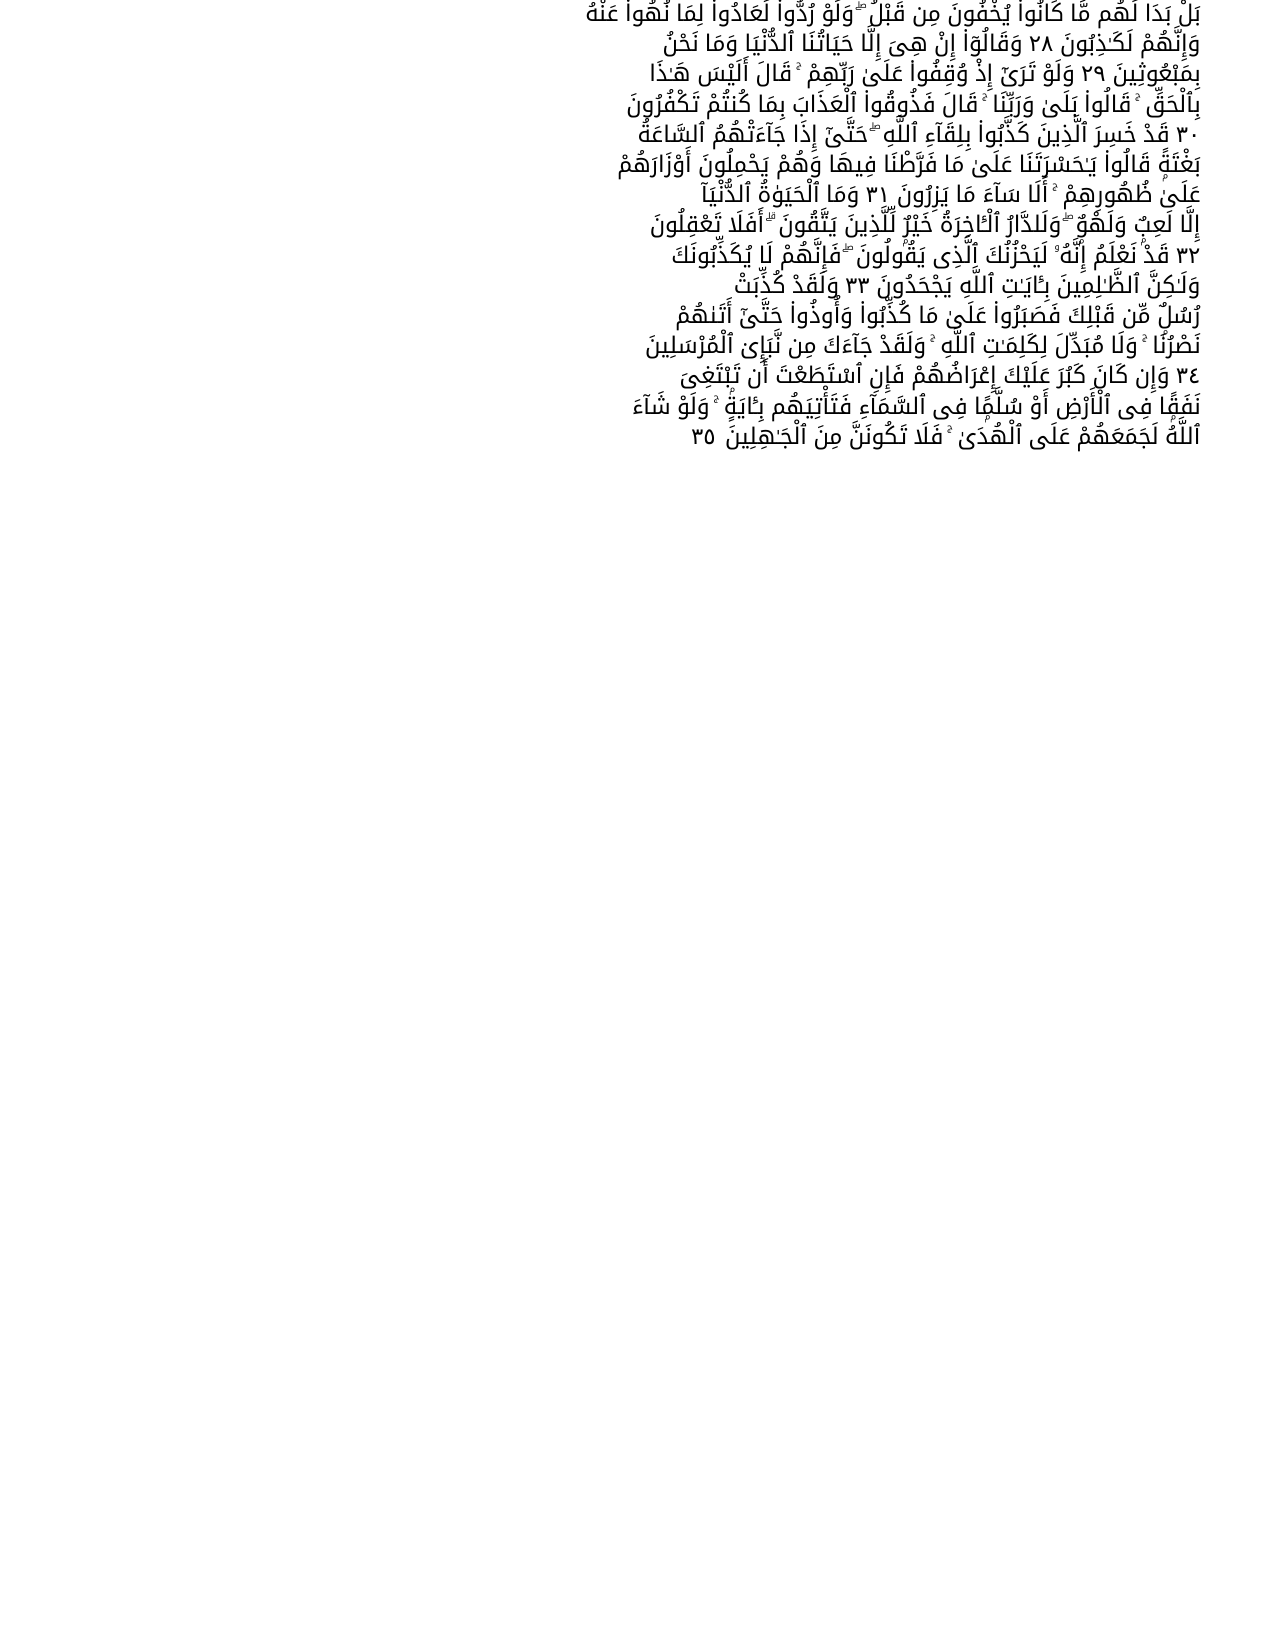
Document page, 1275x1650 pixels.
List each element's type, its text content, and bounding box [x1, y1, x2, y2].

text ٱللَّهُ لَجَمَعَهُمْ عَلَى ٱلْهُدَىٰ ۚ فَلَا تَكُونَنَّ مِنَ ٱلْجَـٰهِلِينَ ٣٥ [75, 423, 1200, 449]
text بِٱلْحَقِّ ۚ قَالُوا۟ بَلَىٰ وَرَبِّنَا ۚ قَالَ فَذُوقُوا۟ ٱلْعَذَابَ بِمَا كُنتُمْ تَكْفُرُونَ [75, 91, 1200, 117]
text عَلَىٰ ظُهُورِهِمْ ۚ أَلَا سَآءَ مَا يَزِرُونَ ٣١ وَمَا ٱلْحَيَوٰةُ ٱلدُّنْيَآ [75, 181, 1200, 208]
text بِمَبْعُوثِينَ ٢٩ وَلَوْ تَرَىٰٓ إِذْ وُقِفُوا۟ عَلَىٰ رَبِّهِمْ ۚ قَالَ أَلَيْسَ هَـٰذَا [75, 60, 1200, 87]
text بَلْ بَدَا لَهُم مَّا كَانُوا۟ يُخْفُونَ مِن قَبْلُ ۖ وَلَوْ رُدُّوا۟ لَعَادُوا۟ لِمَا نُهُوا۟ عَنْهُ [75, 0, 1200, 26]
text وَلَـٰكِنَّ ٱلظَّـٰلِمِينَ بِـَٔايَـٰتِ ٱللَّهِ يَجْحَدُونَ ٣٣ وَلَقَدْ كُذِّبَتْ [75, 272, 1200, 298]
text نَفَقًۭا فِى ٱلْأَرْضِ أَوْ سُلَّمًۭا فِى ٱلسَّمَآءِ فَتَأْتِيَهُم بِـَٔايَةٍۢ ۚ وَلَوْ شَآءَ [75, 393, 1200, 419]
text رُسُلٌۭ مِّن قَبْلِكَ فَصَبَرُوا۟ عَلَىٰ مَا كُذِّبُوا۟ وَأُوذُوا۟ حَتَّىٰٓ أَتَىٰهُمْ [75, 302, 1200, 328]
text ٣٢ قَدْ نَعْلَمُ إِنَّهُۥ لَيَحْزُنُكَ ٱلَّذِى يَقُولُونَ ۖ فَإِنَّهُمْ لَا يُكَذِّبُونَكَ [75, 242, 1200, 268]
text نَصْرُنَا ۚ وَلَا مُبَدِّلَ لِكَلِمَـٰتِ ٱللَّهِ ۚ وَلَقَدْ جَآءَكَ مِن نَّبَإِى۟ ٱلْمُرْسَلِينَ [75, 332, 1200, 359]
text إِلَّا لَعِبٌۭ وَلَهْوٌۭ ۖ وَلَلدَّارُ ٱلْـَٔاخِرَةُ خَيْرٌۭ لِّلَّذِينَ يَتَّقُونَ ۗ أَفَلَا تَعْقِلُونَ [75, 211, 1200, 238]
text وَإِنَّهُمْ لَكَـٰذِبُونَ ٢٨ وَقَالُوٓا۟ إِنْ هِىَ إِلَّا حَيَاتُنَا ٱلدُّنْيَا وَمَا نَحْنُ [75, 30, 1200, 57]
text ٣٤ وَإِن كَانَ كَبُرَ عَلَيْكَ إِعْرَاضُهُمْ فَإِنِ ٱسْتَطَعْتَ أَن تَبْتَغِىَ [75, 362, 1200, 389]
text ٣٠ قَدْ خَسِرَ ٱلَّذِينَ كَذَّبُوا۟ بِلِقَآءِ ٱللَّهِ ۖ حَتَّىٰٓ إِذَا جَآءَتْهُمُ ٱلسَّاعَةُ [75, 121, 1200, 147]
text بَغْتَةًۭ قَالُوا۟ يَـٰحَسْرَتَنَا عَلَىٰ مَا فَرَّطْنَا فِيهَا وَهُمْ يَحْمِلُونَ أَوْزَارَهُمْ [75, 151, 1200, 177]
